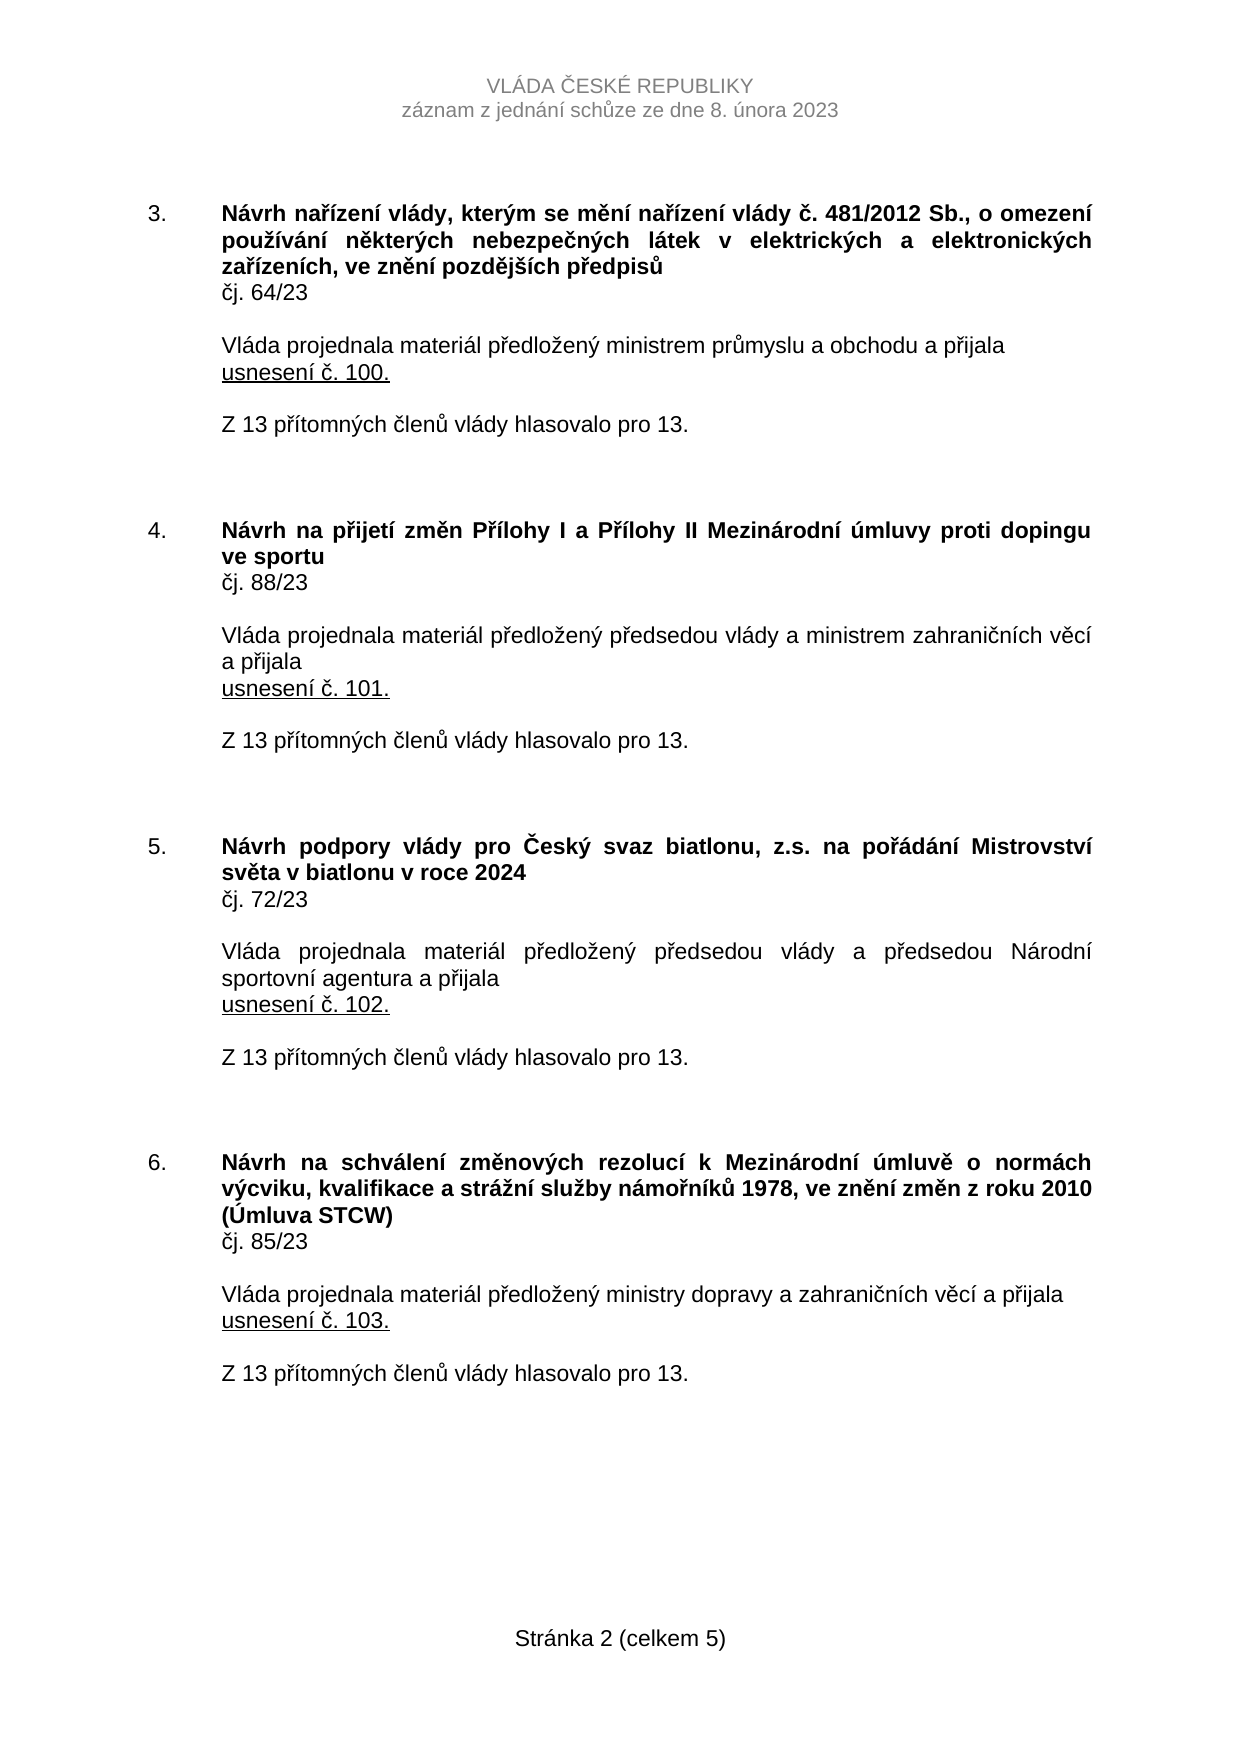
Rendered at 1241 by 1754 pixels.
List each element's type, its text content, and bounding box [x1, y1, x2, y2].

text čj. 88/23 [148, 569, 1093, 596]
text usnesení č. 101. [148, 675, 1093, 701]
text Vláda projednala materiál předložený ministrem průmyslu a obchodu a přijala [148, 332, 1093, 358]
text 3. Návrh nařízení vlády, kterým se mění nařízení vlády č. 481/2012 Sb., o omezení používání některých nebezpečných látek v elektrických a elektronických zařízeních, ve znění pozdějších předpisů [148, 200, 1093, 279]
text Z 13 přítomných členů vlády hlasovalo pro 13. [148, 727, 1093, 754]
text usnesení č. 103. [148, 1307, 1093, 1333]
text Vláda projednala materiál předložený předsedou vlády a ministrem zahraničních věcí a přijala [148, 622, 1093, 675]
text Z 13 přítomných členů vlády hlasovalo pro 13. [148, 1044, 1093, 1070]
text 4. Návrh na přijetí změn Přílohy I a Přílohy II Mezinárodní úmluvy proti dopingu ve sportu [148, 517, 1093, 569]
text usnesení č. 102. [148, 991, 1093, 1017]
text Z 13 přítomných členů vlády hlasovalo pro 13. [148, 411, 1093, 437]
text Z 13 přítomných členů vlády hlasovalo pro 13. [148, 1360, 1093, 1386]
text usnesení č. 100. [148, 358, 1093, 385]
text Vláda projednala materiál předložený ministry dopravy a zahraničních věcí a přijala [148, 1281, 1093, 1307]
text čj. 64/23 [148, 279, 1093, 306]
text čj. 85/23 [148, 1228, 1093, 1254]
text Vláda projednala materiál předložený předsedou vlády a předsedou Národní sportovní agentura a přijala [148, 938, 1093, 991]
text čj. 72/23 [148, 886, 1093, 912]
text 6. Návrh na schválení změnových rezolucí k Mezinárodní úmluvě o normách výcviku, kvalifikace a strážní služby námořníků 1978, ve znění změn z roku 2010 (Úmluva STCW) [148, 1149, 1093, 1228]
text 5. Návrh podpory vlády pro Český svaz biatlonu, z.s. na pořádání Mistrovství světa v biatlonu v roce 2024 [148, 833, 1093, 886]
